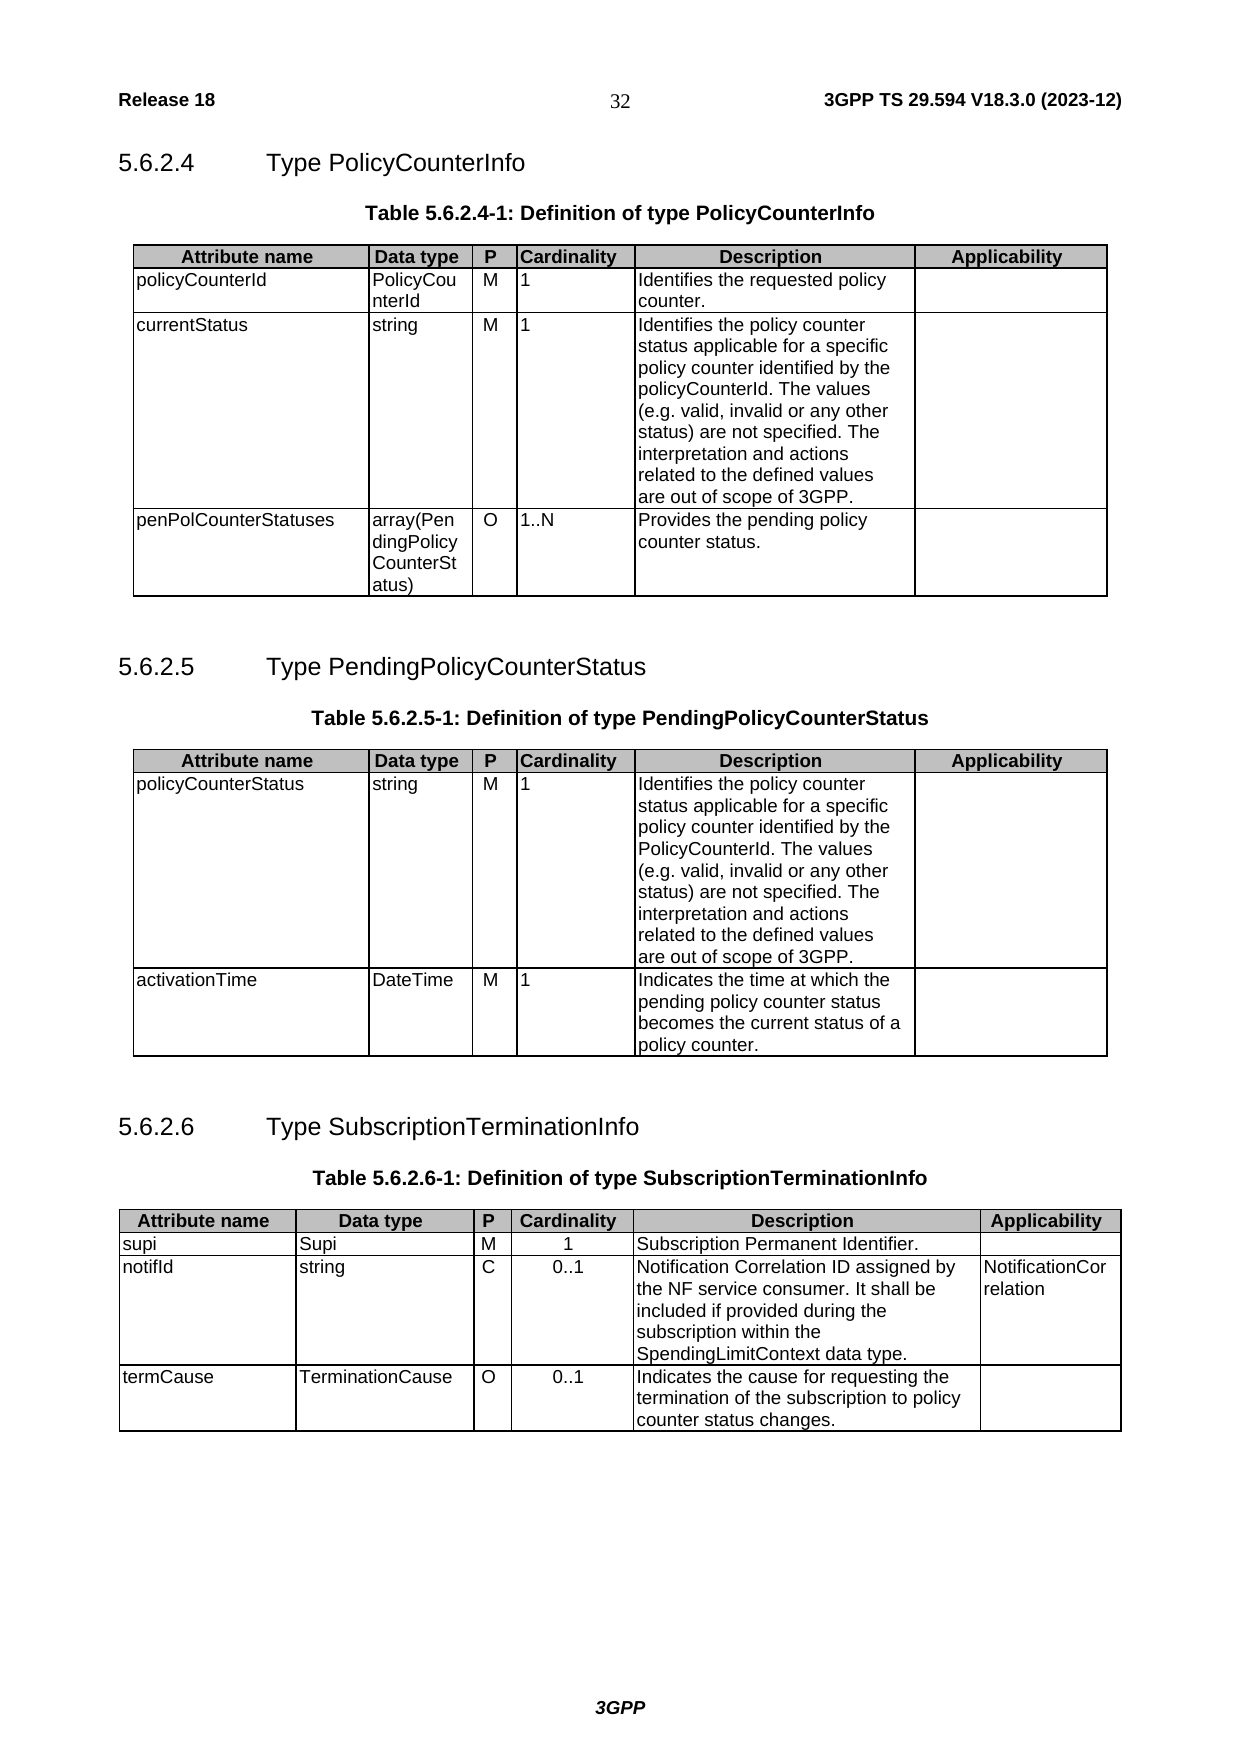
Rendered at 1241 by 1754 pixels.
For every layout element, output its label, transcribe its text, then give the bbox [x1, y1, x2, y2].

table_cell termCause [120, 1366, 295, 1430]
table_cell Indicates the time at which the pending policy counter status becomes the current status of a policy counter. [636, 969, 914, 1055]
table_header P [473, 246, 516, 267]
table_cell 1 [518, 313, 634, 507]
table_cell 1 [512, 1233, 633, 1255]
table_cell M [473, 269, 516, 312]
table_header Cardinality [518, 246, 634, 267]
table_cell [916, 313, 1106, 507]
table_header P [475, 1210, 511, 1232]
table_cell M [473, 969, 516, 1055]
table_cell [916, 969, 1106, 1055]
subtitle 5.6.2.6 Type SubscriptionTerminationInfo [118, 1112, 1122, 1141]
subtitle 5.6.2.4 Type PolicyCounterInfo [118, 147, 1122, 176]
table_cell 0..1 [512, 1256, 633, 1364]
table_header Description [636, 750, 914, 772]
table_cell activationTime [134, 969, 368, 1055]
table_cell [981, 1233, 1120, 1255]
table_header Data type [370, 246, 472, 267]
subtitle 5.6.2.5 Type PendingPolicyCounterStatus [118, 652, 1122, 681]
table_header Data type [297, 1210, 473, 1232]
table_cell [916, 269, 1106, 312]
table_header P [473, 750, 516, 772]
text Table 5.6.2.6-1: Definition of type SubscriptionTerminationInfo [118, 1166, 1122, 1190]
table_header Description [634, 1210, 980, 1232]
table_header Attribute name [134, 750, 368, 772]
table_cell O [473, 509, 516, 595]
table_cell 0..1 [512, 1366, 633, 1430]
table_header Applicability [916, 246, 1106, 267]
table_cell [916, 773, 1106, 967]
table_cell supi [120, 1233, 295, 1255]
table_cell PolicyCounterId [370, 269, 472, 312]
table_cell Identifies the requested policy counter. [636, 269, 914, 312]
table_header Cardinality [518, 750, 634, 772]
table_header Attribute name [120, 1210, 295, 1232]
table_cell O [475, 1366, 511, 1430]
table_cell Supi [297, 1233, 473, 1255]
table_cell NotificationCorrelation [981, 1256, 1120, 1364]
table_cell 1 [518, 969, 634, 1055]
table_cell C [475, 1256, 511, 1364]
table_cell Notification Correlation ID assigned by the NF service consumer. It shall be included if provided during the subscription within the SpendingLimitContext data type. [634, 1256, 980, 1364]
table_cell Identifies the policy counter status applicable for a specific policy counter identified by the PolicyCounterId. The values (e.g. valid, invalid or any other status) are not specified. The interpretation and actions related to the defined values are out of scope of 3GPP. [636, 773, 914, 967]
table_header Description [636, 246, 914, 267]
table_cell M [473, 773, 516, 967]
table_cell Indicates the cause for requesting the termination of the subscription to policy counter status changes. [634, 1366, 980, 1430]
table_header Applicability [916, 750, 1106, 772]
table_cell Subscription Permanent Identifier. [634, 1233, 980, 1255]
table_cell DateTime [370, 969, 472, 1055]
table_header Attribute name [134, 246, 368, 267]
table_cell notifId [120, 1256, 295, 1364]
table_cell [981, 1366, 1120, 1430]
table_cell string [297, 1256, 473, 1364]
table_cell policyCounterId [134, 269, 368, 312]
table_cell 1 [518, 773, 634, 967]
table_cell Provides the pending policy counter status. [636, 509, 914, 595]
table_cell string [370, 313, 472, 507]
table_header Cardinality [512, 1210, 633, 1232]
table_cell M [475, 1233, 511, 1255]
table_header Data type [370, 750, 472, 772]
table_cell policyCounterStatus [134, 773, 368, 967]
table_cell 1..N [518, 509, 634, 595]
table_header Applicability [981, 1210, 1120, 1232]
table_cell currentStatus [134, 313, 368, 507]
text Table 5.6.2.5-1: Definition of type PendingPolicyCounterStatus [118, 706, 1122, 730]
table_cell string [370, 773, 472, 967]
table_cell penPolCounterStatuses [134, 509, 368, 595]
table_cell TerminationCause [297, 1366, 473, 1430]
table_cell 1 [518, 269, 634, 312]
table_cell Identifies the policy counter status applicable for a specific policy counter identified by the policyCounterId. The values (e.g. valid, invalid or any other status) are not specified. The interpretation and actions related to the defined values are out of scope of 3GPP. [636, 313, 914, 507]
table_cell [916, 509, 1106, 595]
table_cell array(PendingPolicyCounterStatus) [370, 509, 472, 595]
text Table 5.6.2.4-1: Definition of type PolicyCounterInfo [118, 201, 1122, 225]
table_cell M [473, 313, 516, 507]
